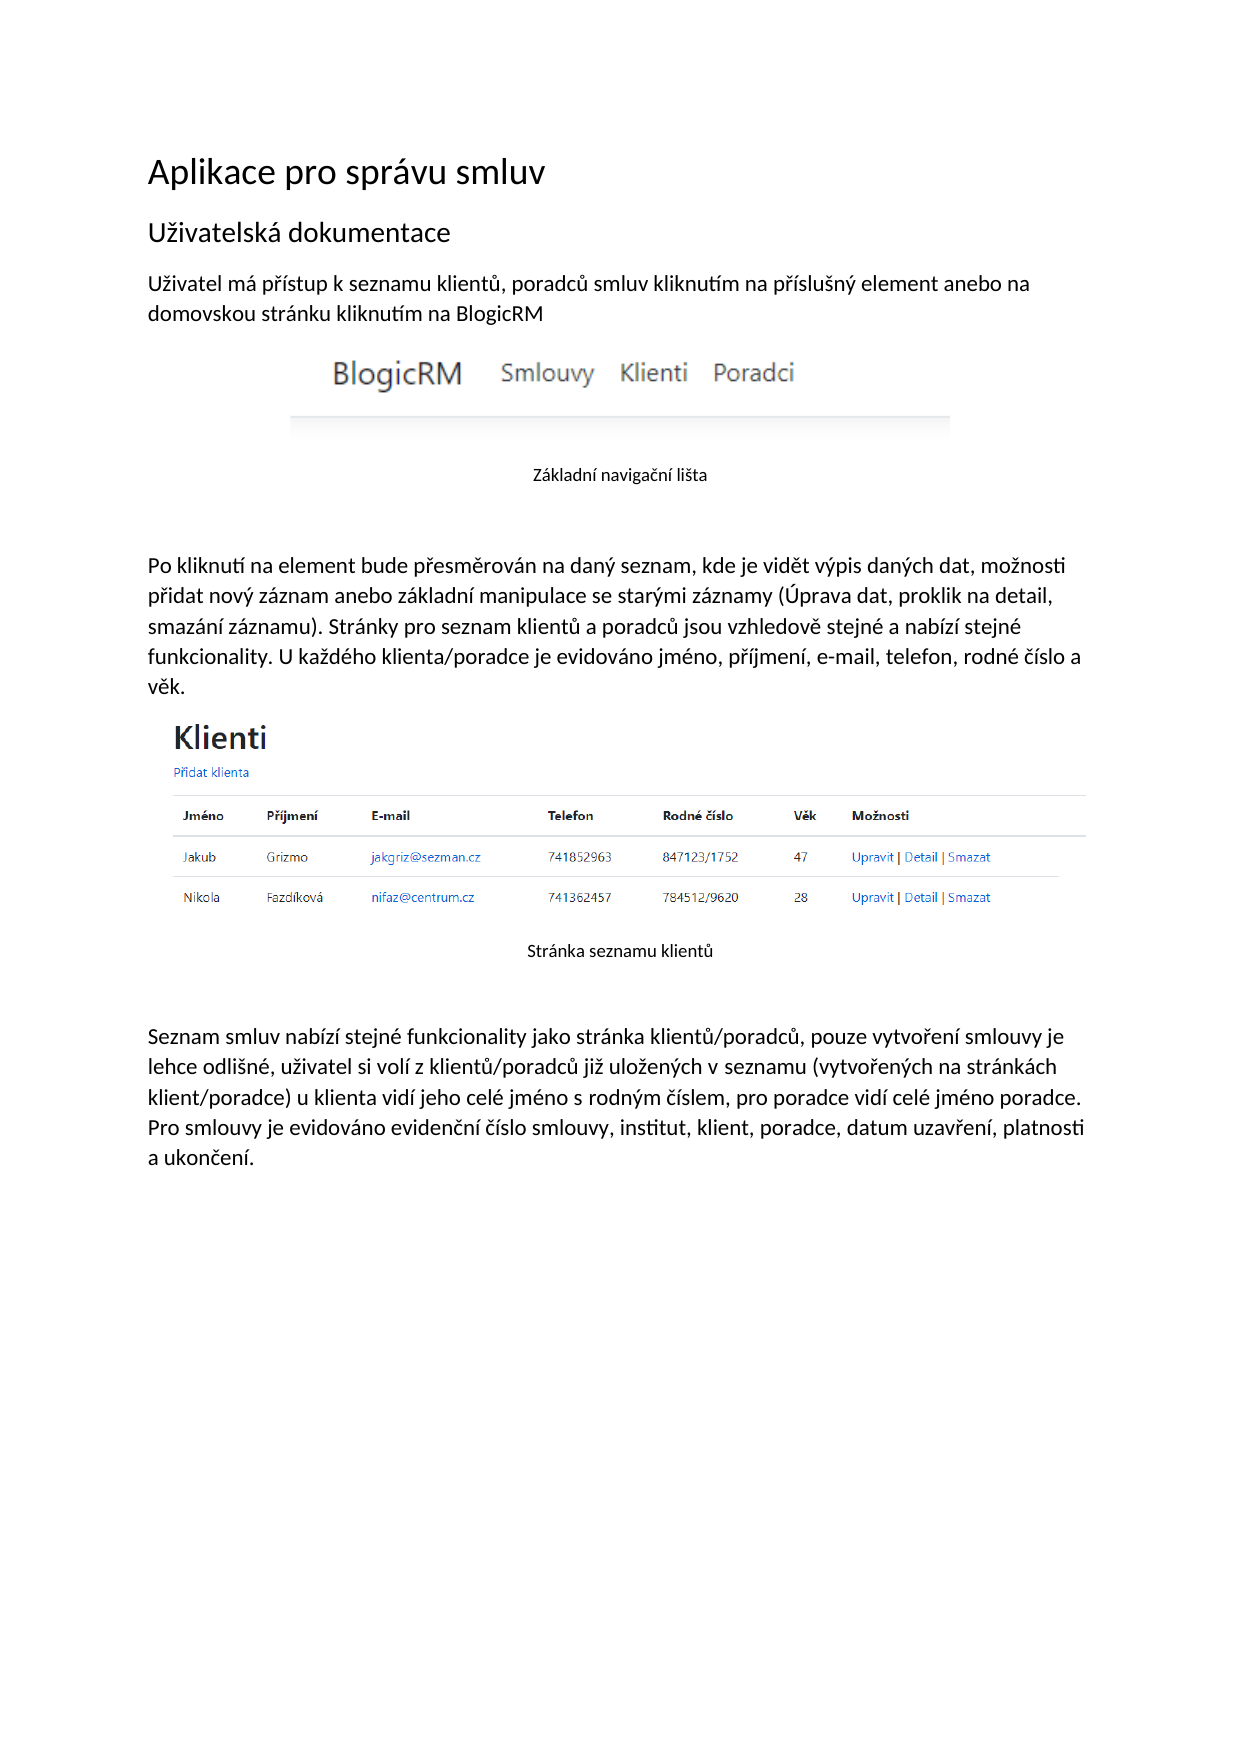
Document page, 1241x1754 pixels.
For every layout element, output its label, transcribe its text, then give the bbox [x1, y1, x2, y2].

text Uživatelská dokumentace [148, 214, 1093, 249]
text Uživatel má přístup k seznamu klientů, poradců smluv kliknutím na příslušný element anebo na domovskou stránku kliknutím na BlogicRM [148, 269, 1093, 327]
picture [148, 719, 1092, 921]
text Aplikace pro správu smluv [148, 148, 1093, 193]
text Stránka seznamu klientů [148, 939, 1093, 962]
text Základní navigační lišta [148, 463, 1093, 486]
text Seznam smluv nabízí stejné funkcionality jako stránka klientů/poradců, pouze vytvoření smlouvy je lehce odlišné, uživatel si volí z klientů/poradců již uložených v seznamu (vytvořených na stránkách klient/poradce) u klienta vidí jeho celé jméno s rodným číslem, pro poradce vidí celé jméno poradce. Pro smlouvy je evidováno evidenční číslo smlouvy, institut, klient, poradce, datum uzavření, platnosti a ukončení. [148, 1022, 1093, 1171]
picture [290, 346, 950, 445]
text Po kliknutí na element bude přesměrován na daný seznam, kde je vidět výpis daných dat, možnosti přidat nový záznam anebo základní manipulace se starými záznamy (Úprava dat, proklik na detail, smazání záznamu). Stránky pro seznam klientů a poradců jsou vzhledově stejné a nabízí stejné funkcionality. U každého klienta/poradce je evidováno jméno, příjmení, e-mail, telefon, rodné číslo a věk. [148, 551, 1093, 700]
